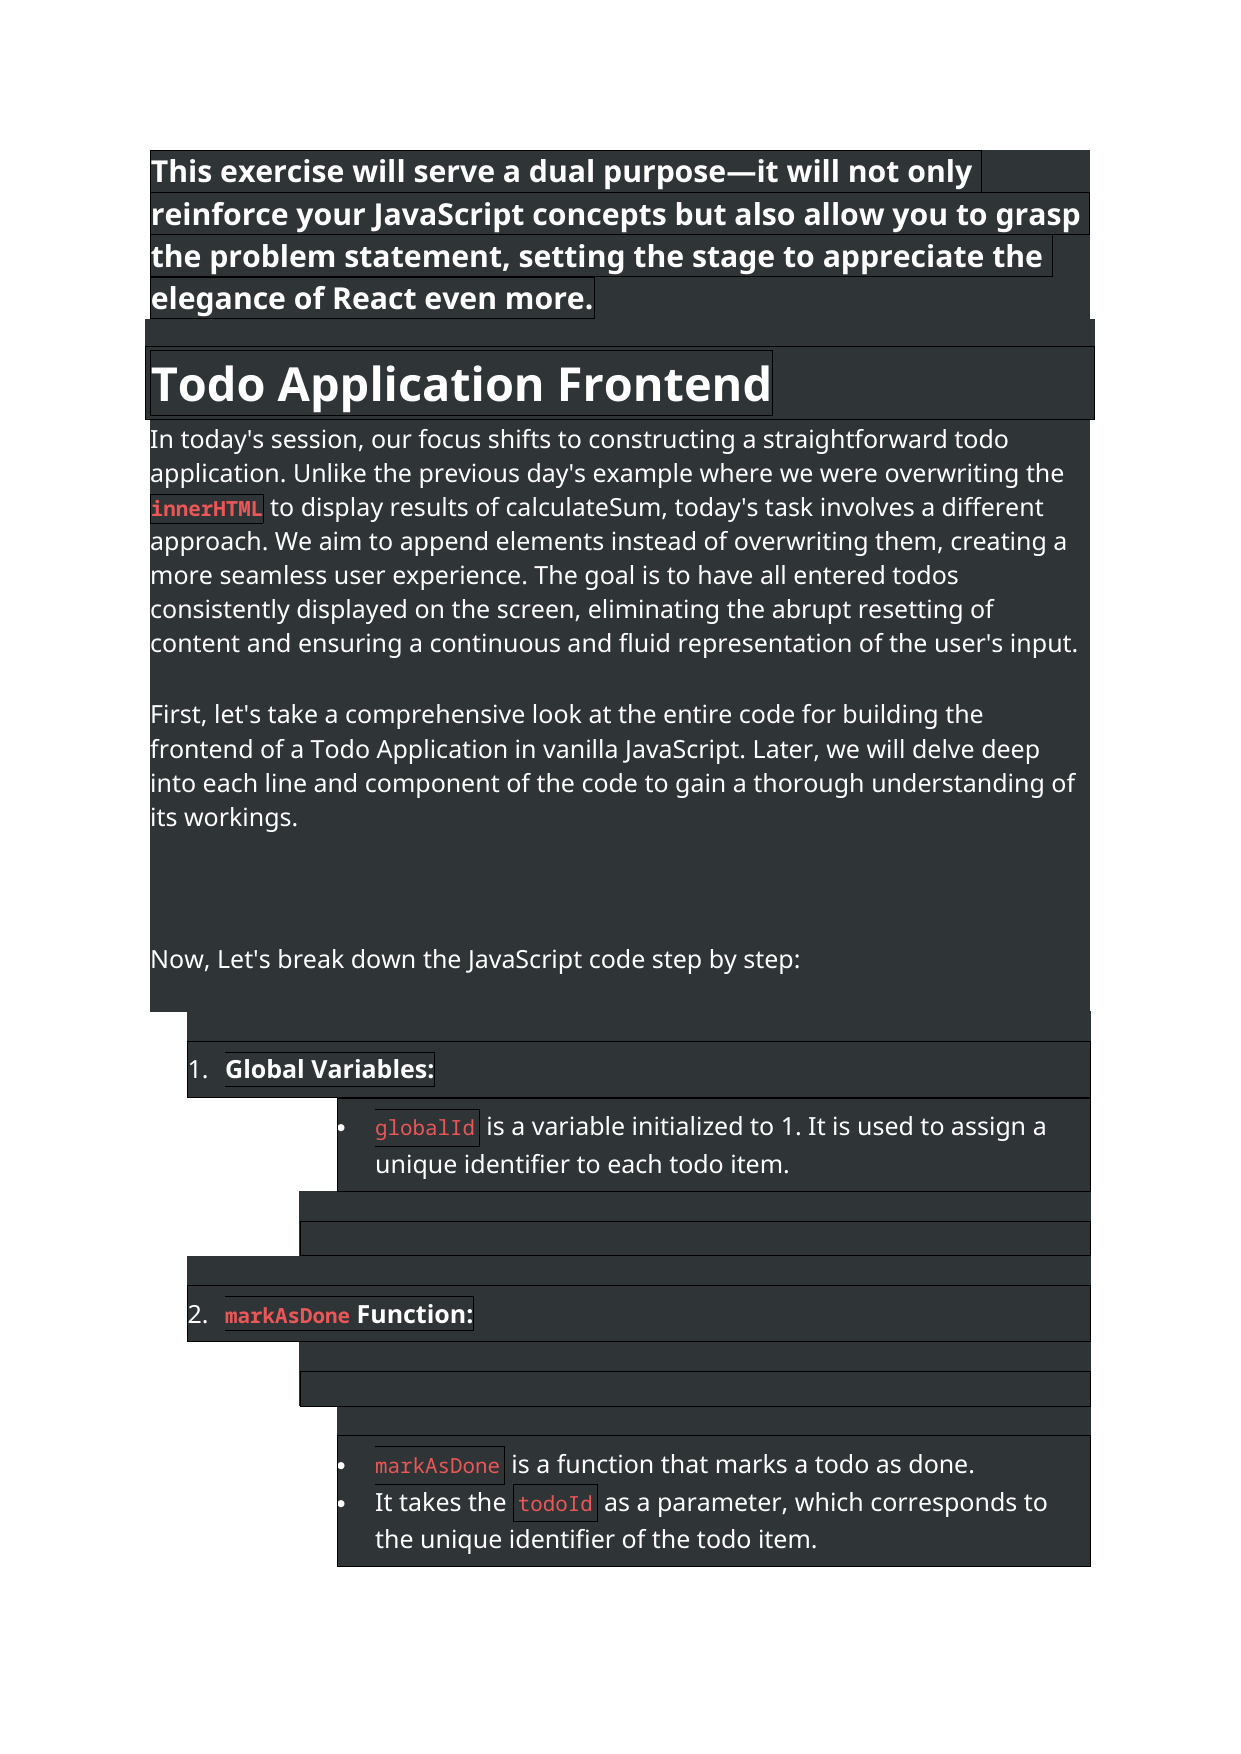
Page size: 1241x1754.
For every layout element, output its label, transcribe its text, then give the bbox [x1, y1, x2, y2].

text In today's session, our focus shifts to constructing a straightforward todo application. Unlike the previous day's example where we were overwriting the innerHTML to display results of calculateSum, today's task involves a different approach. We aim to append elements instead of overwriting them, creating a more seamless user experience. The goal is to have all entered todos consistently displayed on the screen, eliminating the abrupt resetting of content and ensuring a continuous and fluid representation of the user's input. [150, 422, 1090, 660]
list Global Variables: [188, 1042, 1090, 1097]
list globalId is a variable initialized to 1. It is used to assign a unique identifier to each todo item. [338, 1099, 1090, 1191]
text Now, Let's break down the JavaScript code step by step: [150, 942, 1090, 976]
text First, let's take a comprehensive look at the entire code for building the frontend of a Todo Application in vanilla JavaScript. Later, we will delve deep into each line and component of the code to gain a thorough understanding of its workings. [150, 697, 1090, 833]
text Todo Application Frontend [146, 347, 1094, 419]
list markAsDone is a function that marks a todo as done. [338, 1436, 1090, 1473]
list markAsDone Function: [188, 1286, 1090, 1341]
list It takes the todoId as a parameter, which corresponds to the unique identifier of the todo item. [338, 1473, 1090, 1566]
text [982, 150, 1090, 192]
